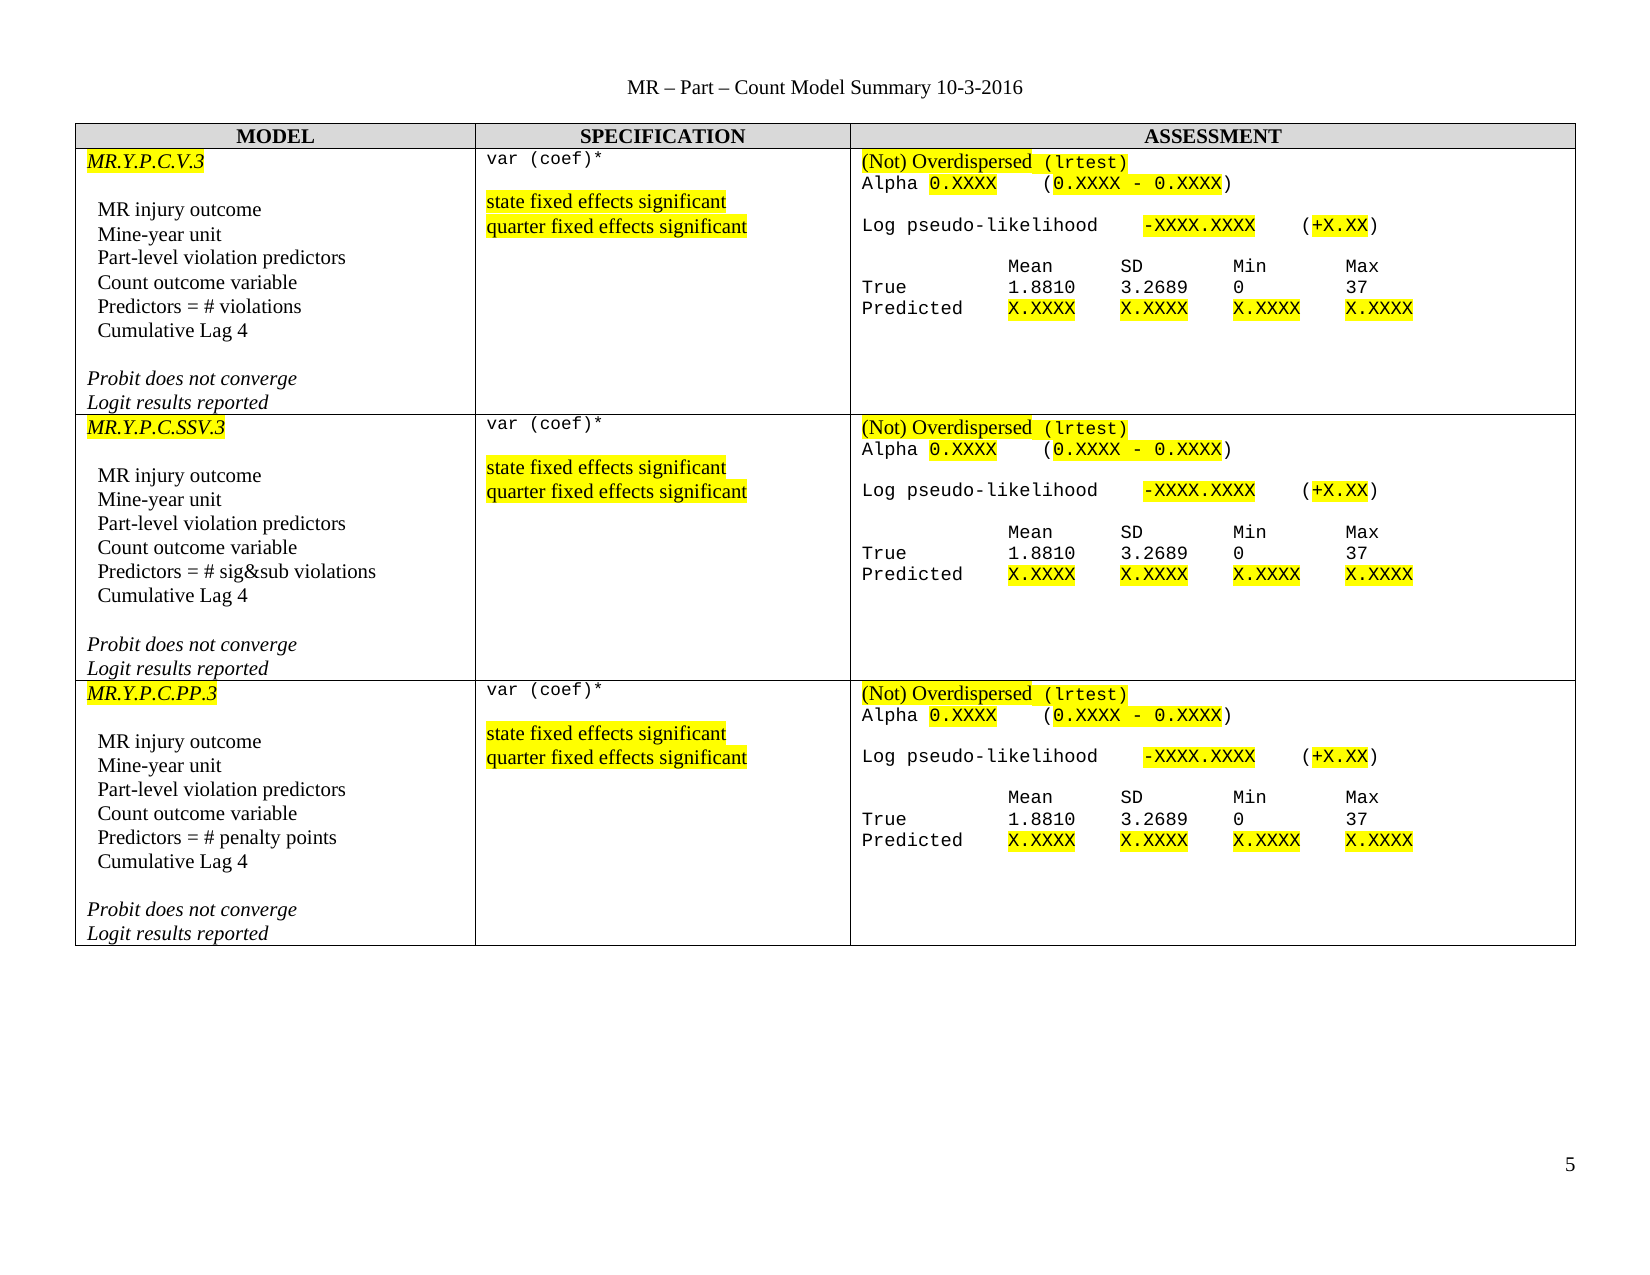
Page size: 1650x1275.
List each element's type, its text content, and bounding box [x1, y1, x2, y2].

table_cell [851, 681, 1575, 945]
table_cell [476, 149, 850, 414]
table_cell MR.Y.P.C.SSV.3 MR injury outcome Mine-year unit Part-level violation predictors Count outcome variable Predictors = # sig&sub violations Cumulative Lag 4 Probit does not converge Logit results reported [76, 415, 475, 680]
table_header MODEL [76, 124, 475, 148]
table_cell MR.Y.P.C.V.3 MR injury outcome Mine-year unit Part-level violation predictors Count outcome variable Predictors = # violations Cumulative Lag 4 Probit does not converge Logit results reported [76, 149, 475, 414]
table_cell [851, 149, 1575, 414]
table_cell var (coef)* state fixed effects significant quarter fixed effects significant [476, 415, 850, 680]
table_header ASSESSMENT [851, 124, 1575, 148]
table_cell MR.Y.P.C.PP.3 MR injury outcome Mine-year unit Part-level violation predictors Count outcome variable Predictors = # penalty points Cumulative Lag 4 Probit does not converge Logit results reported [76, 681, 475, 945]
table_header SPECIFICATION [476, 124, 850, 148]
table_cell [476, 681, 850, 945]
